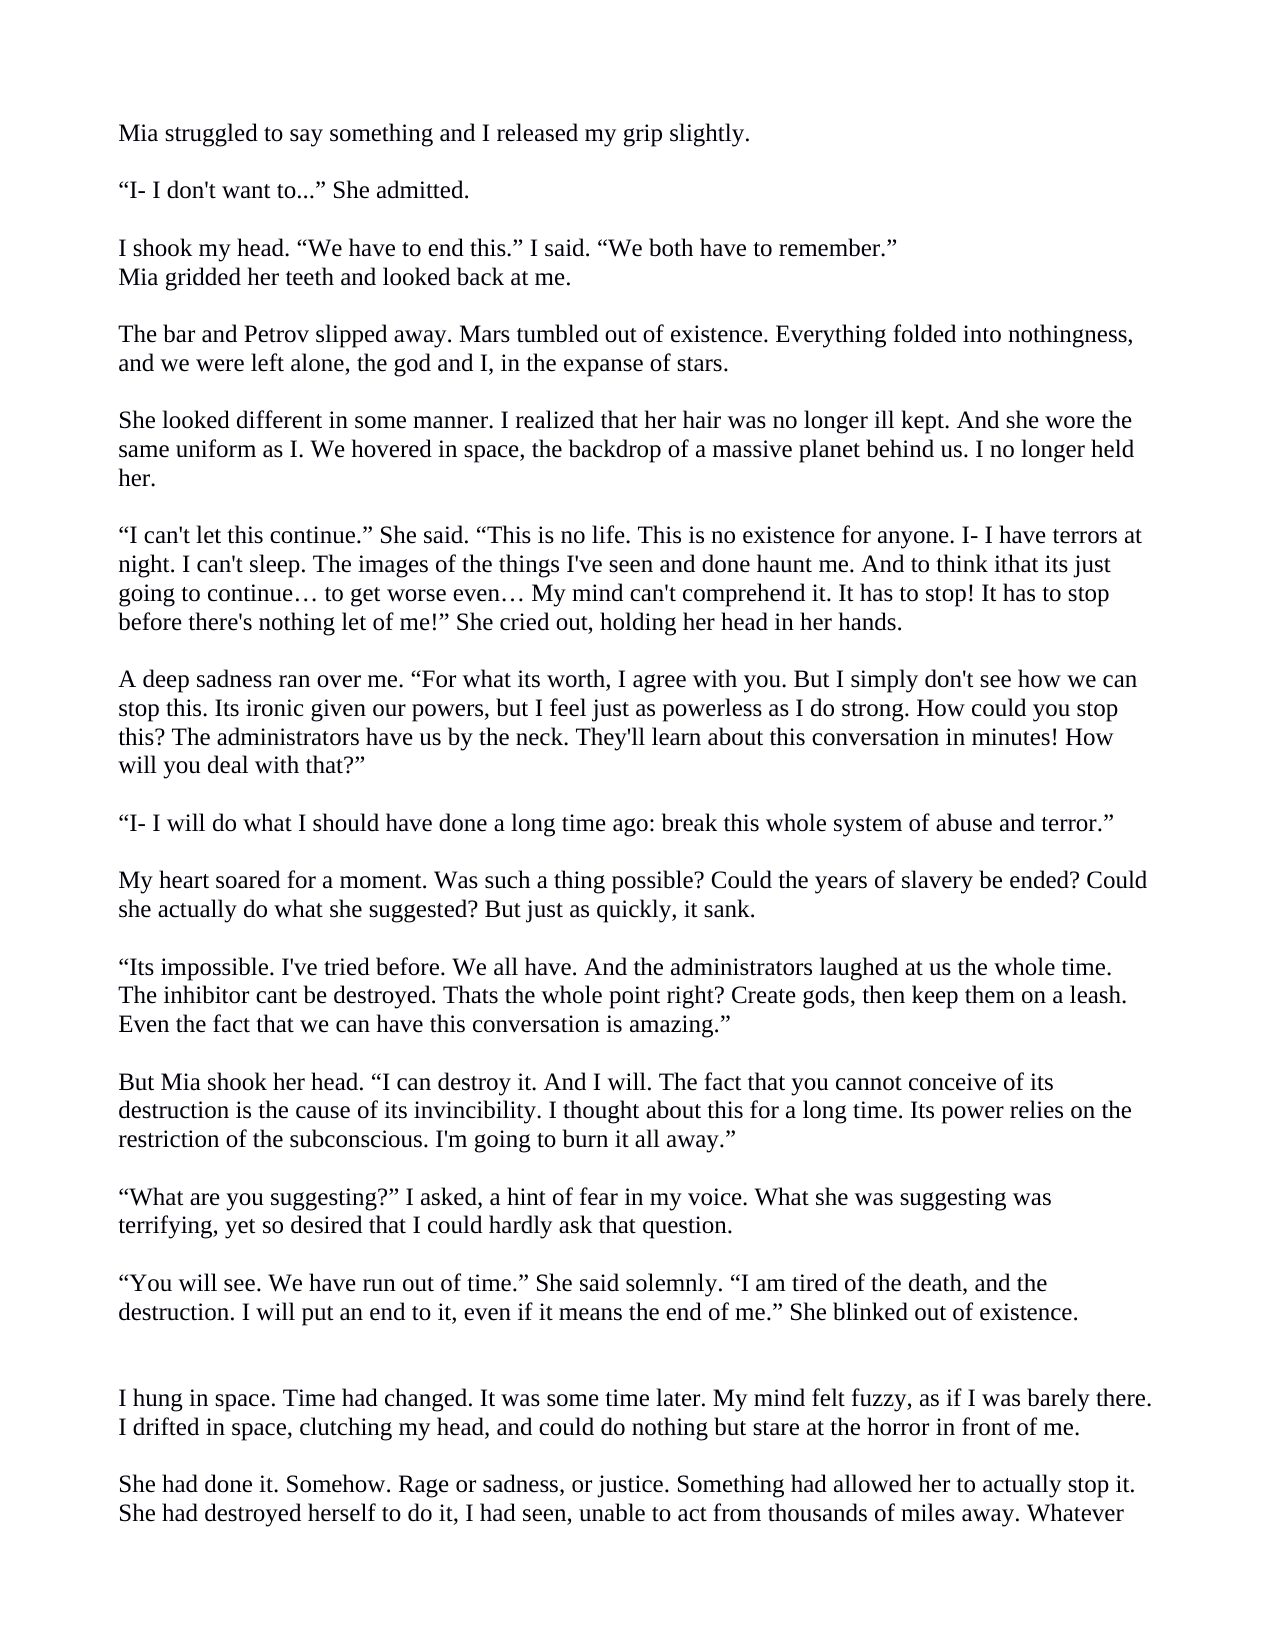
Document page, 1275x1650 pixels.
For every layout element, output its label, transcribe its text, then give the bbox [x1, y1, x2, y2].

text I hung in space. Time had changed. It was some time later. My mind felt fuzzy, as if I was barely there. I drifted in space, clutching my head, and could do nothing but stare at the horror in front of me. [118, 1383, 1157, 1441]
text My heart soared for a moment. Was such a thing possible? Could the years of slavery be ended? Could she actually do what she suggested? But just as quickly, it sank. [118, 866, 1157, 923]
text “I- I don't want to...” She admitted. [118, 176, 1157, 204]
text “I can't let this continue.” She said. “This is no life. This is no existence for anyone. I- I have terrors at night. I can't sleep. The images of the things I've seen and done haunt me. And to think ithat its just going to continue… to get worse even… My mind can't comprehend it. It has to stop! It has to stop before there's nothing let of me!” She cried out, holding her head in her hands. [118, 521, 1157, 636]
text She looked different in some manner. I realized that her hair was no longer ill kept. And she wore the same uniform as I. We hovered in space, the backdrop of a massive planet behind us. I no longer held her. [118, 406, 1157, 492]
text But Mia shook her head. “I can destroy it. And I will. The fact that you cannot conceive of its destruction is the cause of its invincibility. I thought about this for a long time. Its power relies on the restriction of the subconscious. I'm going to burn it all away.” [118, 1067, 1157, 1153]
text Mia struggled to say something and I released my grip slightly. [118, 118, 1157, 147]
text I shook my head. “We have to end this.” I said. “We both have to remember.” [118, 233, 1157, 262]
text “What are you suggesting?” I asked, a hint of fear in my voice. What she was suggesting was terrifying, yet so desired that I could hardly ask that question. [118, 1182, 1157, 1239]
text “You will see. We have run out of time.” She said solemnly. “I am tired of the death, and the destruction. I will put an end to it, even if it means the end of me.” She blinked out of existence. [118, 1268, 1157, 1326]
text Mia gridded her teeth and looked back at me. [118, 262, 1157, 291]
text The bar and Petrov slipped away. Mars tumbled out of existence. Everything folded into nothingness, and we were left alone, the god and I, in the expanse of stars. [118, 319, 1157, 377]
text “I- I will do what I should have done a long time ago: break this whole system of abuse and terror.” [118, 808, 1157, 837]
text A deep sadness ran over me. “For what its worth, I agree with you. But I simply don't see how we can stop this. Its ironic given our powers, but I feel just as powerless as I do strong. How could you stop this? The administrators have us by the neck. They'll learn about this conversation in minutes! How will you deal with that?” [118, 664, 1157, 779]
text “Its impossible. I've tried before. We all have. And the administrators laughed at us the whole time. The inhibitor cant be destroyed. Thats the whole point right? Create gods, then keep them on a leash. Even the fact that we can have this conversation is amazing.” [118, 952, 1157, 1038]
